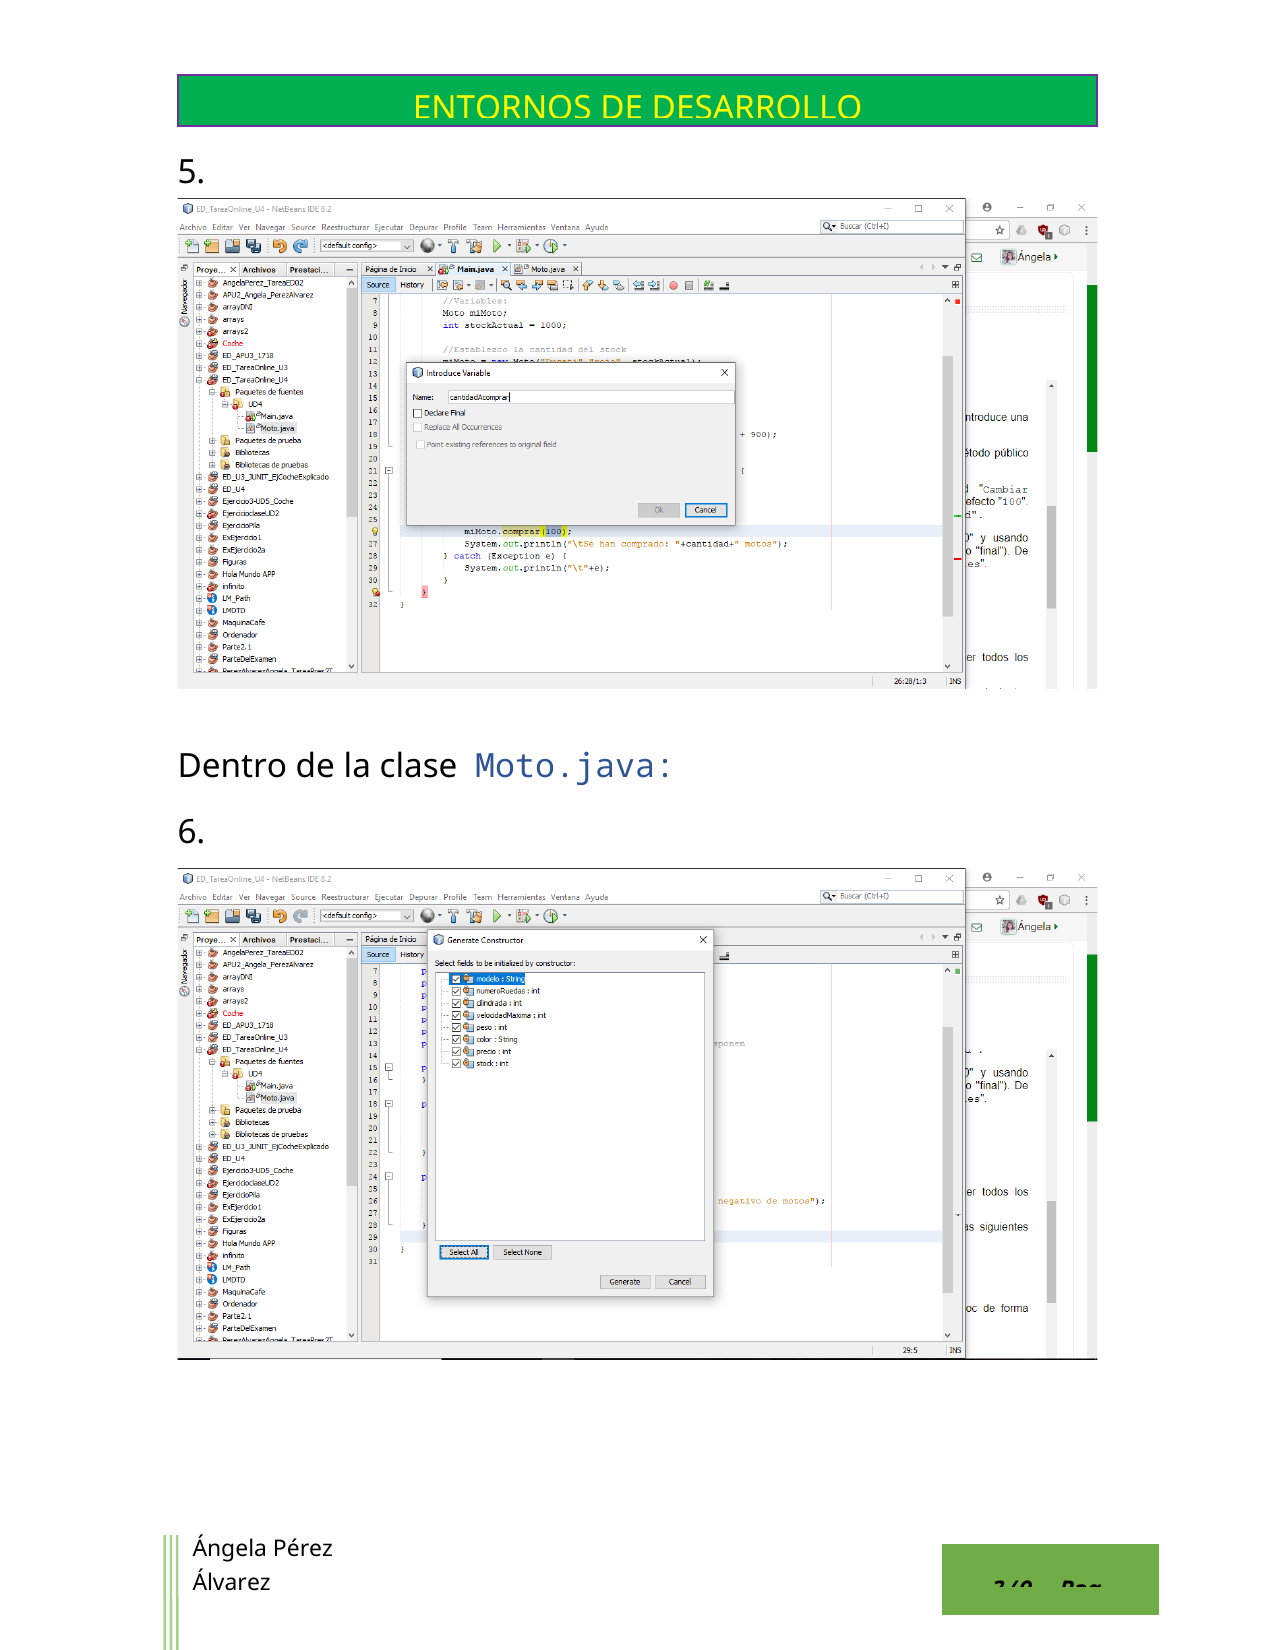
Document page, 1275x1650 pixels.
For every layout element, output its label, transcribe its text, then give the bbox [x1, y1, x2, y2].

text 6. [177, 807, 1098, 853]
text Dentro de la clase Moto.java: [177, 213, 1098, 787]
picture [177, 198, 1098, 213]
text 5. [177, 148, 1098, 193]
picture [177, 868, 1098, 1360]
